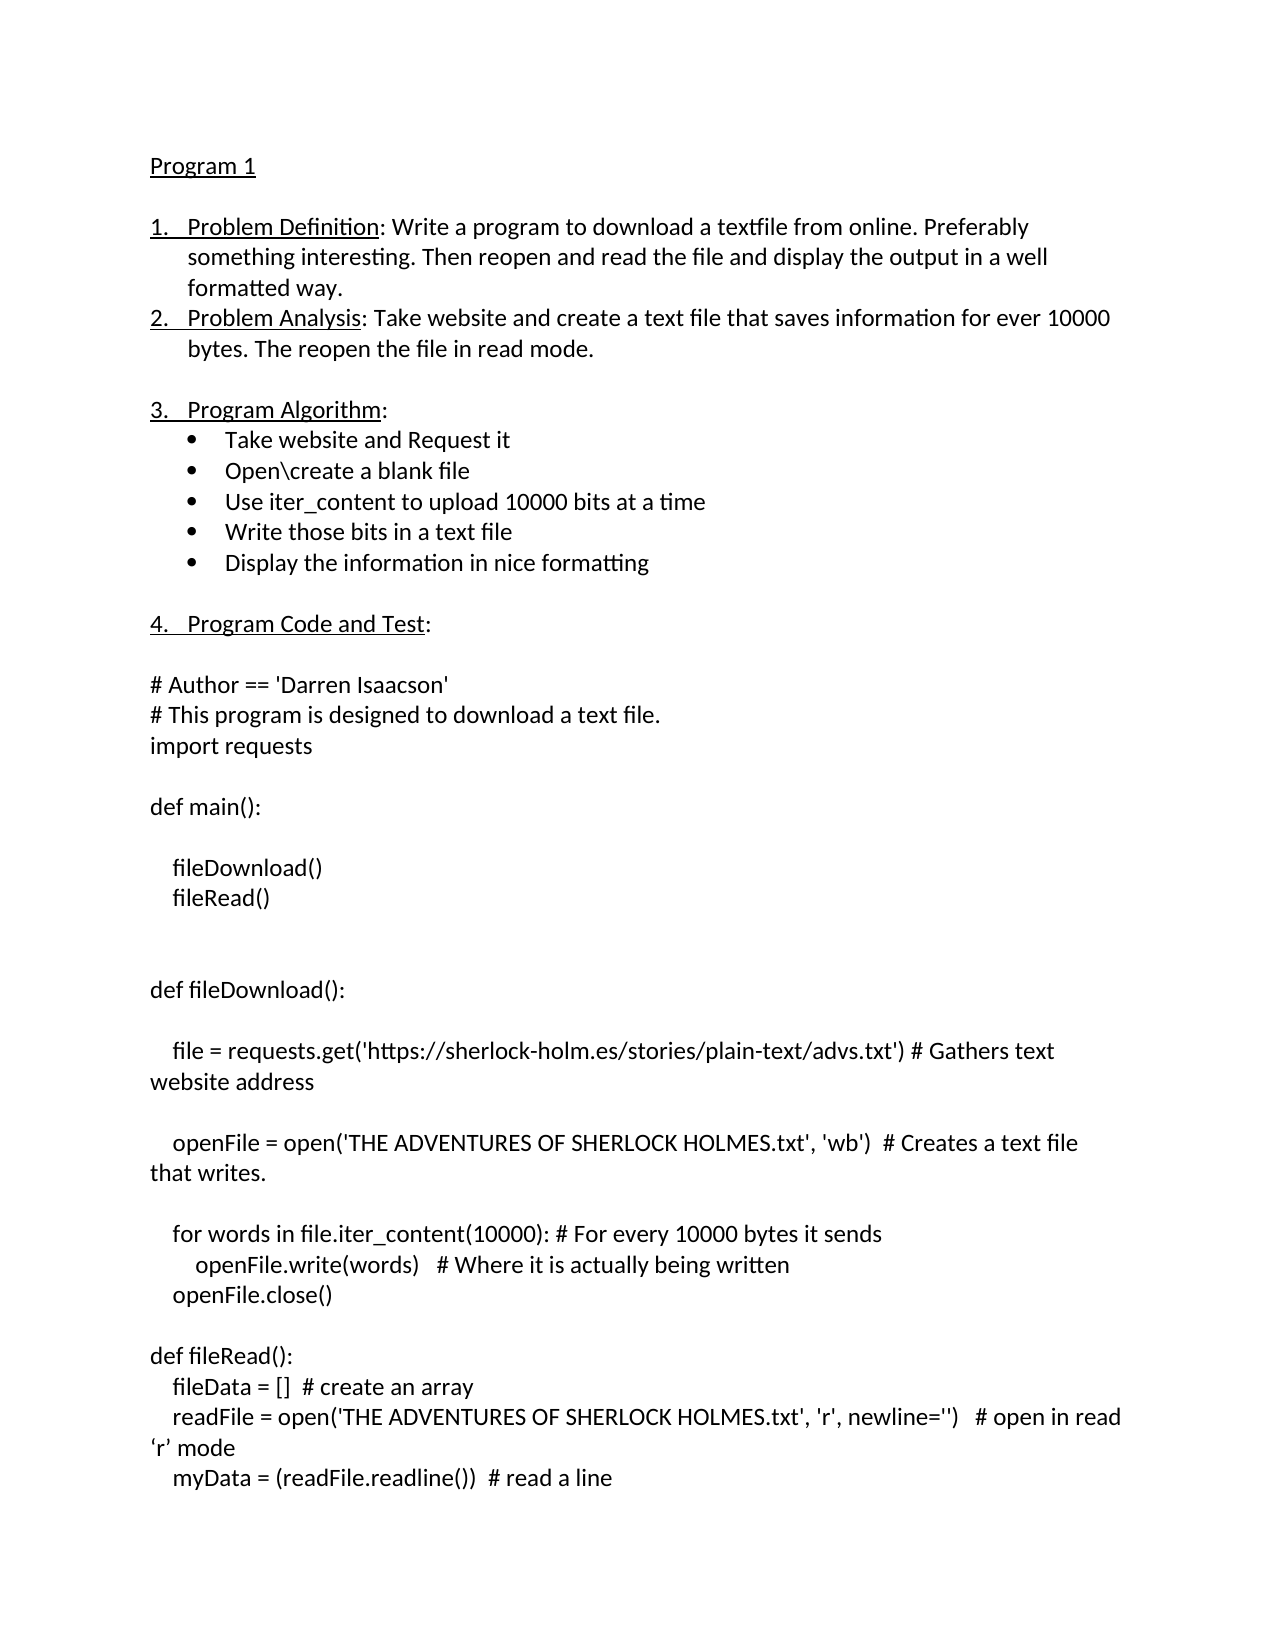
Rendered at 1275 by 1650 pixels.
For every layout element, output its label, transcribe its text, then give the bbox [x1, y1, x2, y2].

text fileRead() [150, 882, 1125, 913]
text def fileDownload(): [150, 974, 1125, 1004]
text for words in file.iter_content(10000): # For every 10000 bytes it sends [150, 1218, 1125, 1249]
text openFile.write(words) # Where it is actually being written [150, 1249, 1125, 1279]
text openFile = open('THE ADVENTURES OF SHERLOCK HOLMES.txt', 'wb') # Creates a text file that writes. [150, 1127, 1125, 1188]
text file = requests.get('https://sherlock-holm.es/stories/plain-text/advs.txt') # Gathers text website address [150, 1035, 1125, 1096]
list Write those bits in a text file [187, 516, 1125, 547]
text # Author == 'Darren Isaacson' [150, 669, 1125, 699]
text def fileRead(): [150, 1340, 1125, 1371]
text readFile = open('THE ADVENTURES OF SHERLOCK HOLMES.txt', 'r', newline='') # open in read ‘r’ mode [150, 1401, 1125, 1462]
text openFile.close() [150, 1279, 1125, 1310]
text Program 1 [150, 150, 1125, 181]
list Open\create a blank file [187, 455, 1125, 486]
text fileData = [] # create an array [150, 1371, 1125, 1401]
list Problem Definition: Write a program to download a textfile from online. Preferably something interesting. Then reopen and read the file and display the output in a well formatted way. [150, 211, 1125, 303]
text import requests [150, 730, 1125, 760]
text def main(): [150, 791, 1125, 821]
list Problem Analysis: Take website and create a text file that saves information for ever 10000 bytes. The reopen the file in read mode. [150, 303, 1125, 364]
list Display the information in nice formatting [187, 547, 1125, 577]
text myData = (readFile.readline()) # read a line [150, 1462, 1125, 1493]
text # This program is designed to download a text file. [150, 699, 1125, 730]
list Take website and Request it [187, 425, 1125, 455]
list Program Code and Test: [150, 608, 1125, 638]
list Program Algorithm: [150, 394, 1125, 425]
text fileDownload() [150, 852, 1125, 882]
list Use iter_content to upload 10000 bits at a time [187, 486, 1125, 516]
